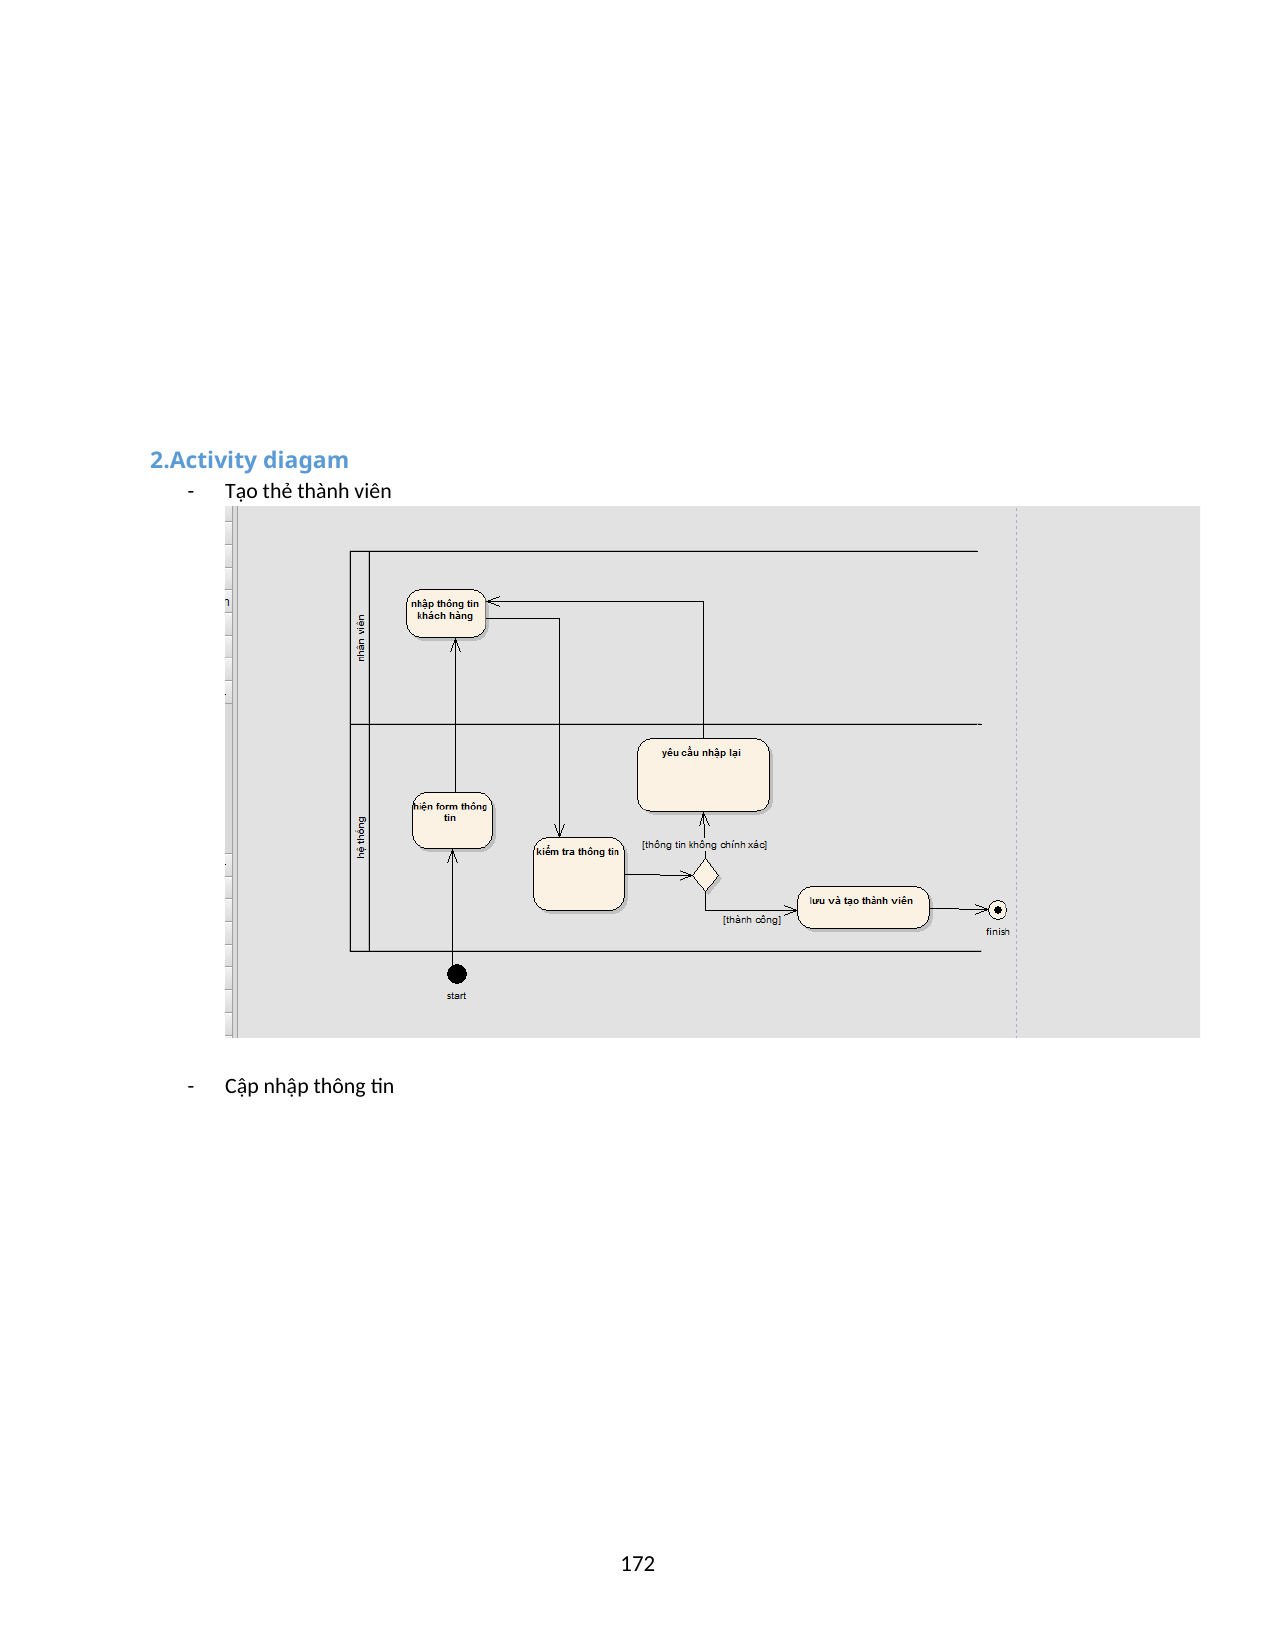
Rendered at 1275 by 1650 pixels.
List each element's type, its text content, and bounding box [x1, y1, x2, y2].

picture [225, 506, 1200, 1038]
list Tạo thẻ thành viên [187, 477, 1125, 504]
subtitle 2.Activity diagam [150, 443, 1125, 475]
list Cập nhập thông tin [187, 1072, 1125, 1098]
